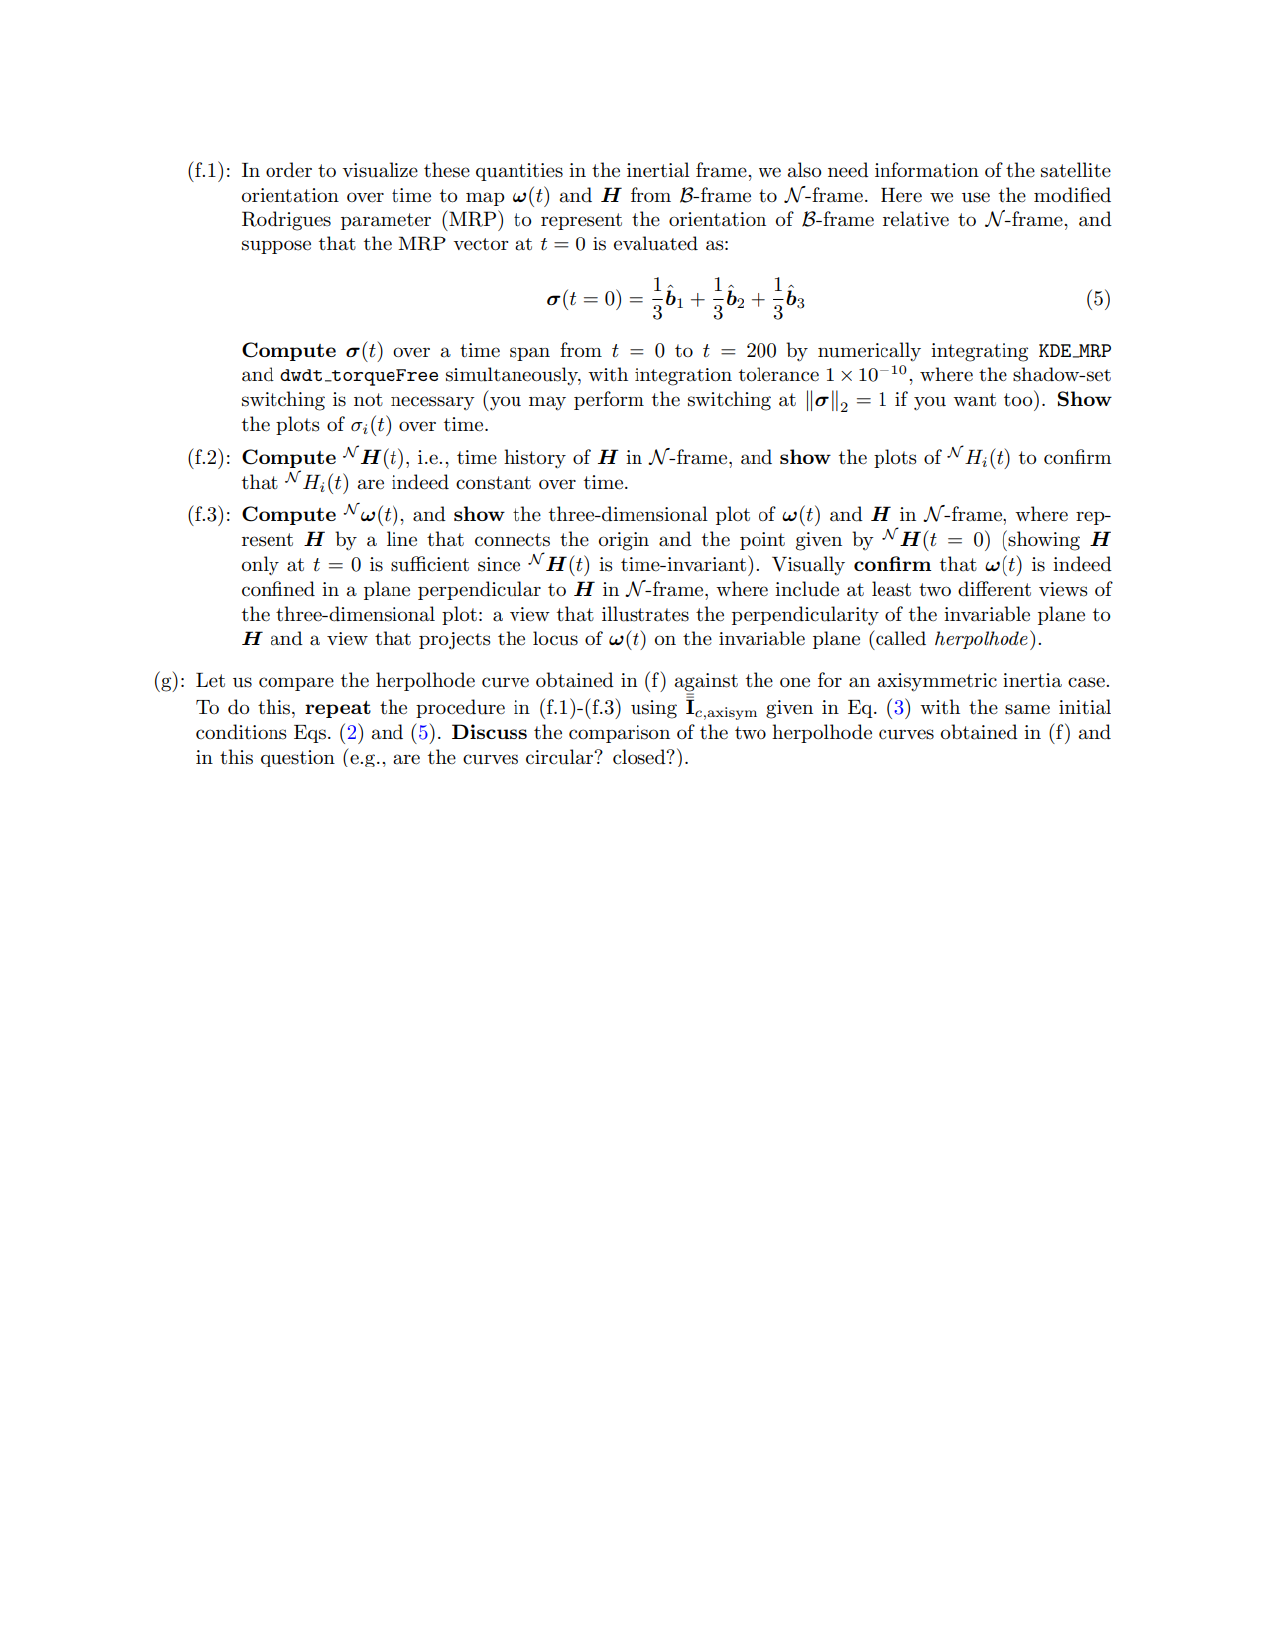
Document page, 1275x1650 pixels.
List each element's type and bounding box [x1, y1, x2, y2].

picture [150, 150, 1125, 767]
